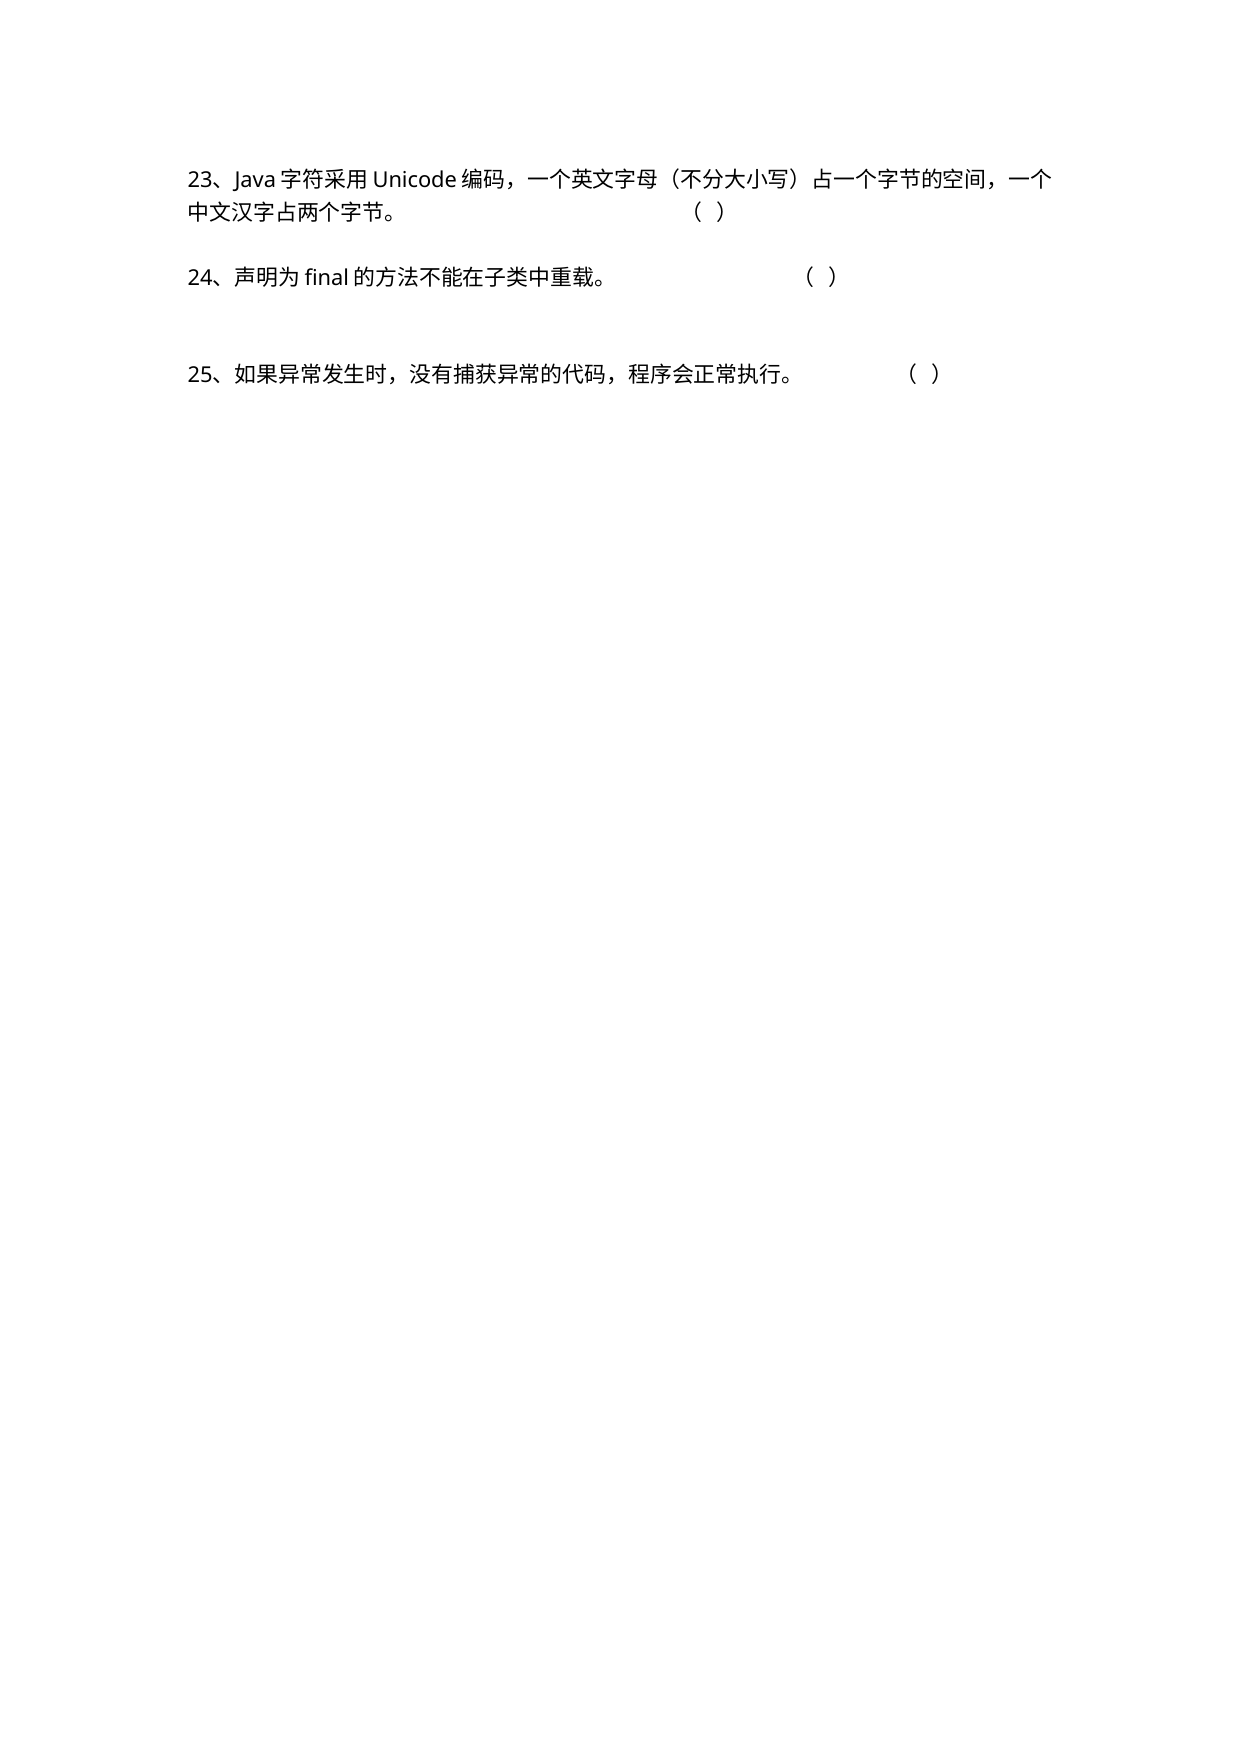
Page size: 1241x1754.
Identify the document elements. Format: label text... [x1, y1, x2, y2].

text 23、Java字符采用Unicode编码，一个英文字母（不分大小写）占一个字节的空间，一个中文汉字占两个字节。 （ ） [187, 162, 1053, 227]
text 24、声明为final的方法不能在子类中重载。 （ ） [187, 259, 1053, 292]
text 25、如果异常发生时，没有捕获异常的代码，程序会正常执行。 （ ） [187, 357, 1053, 389]
